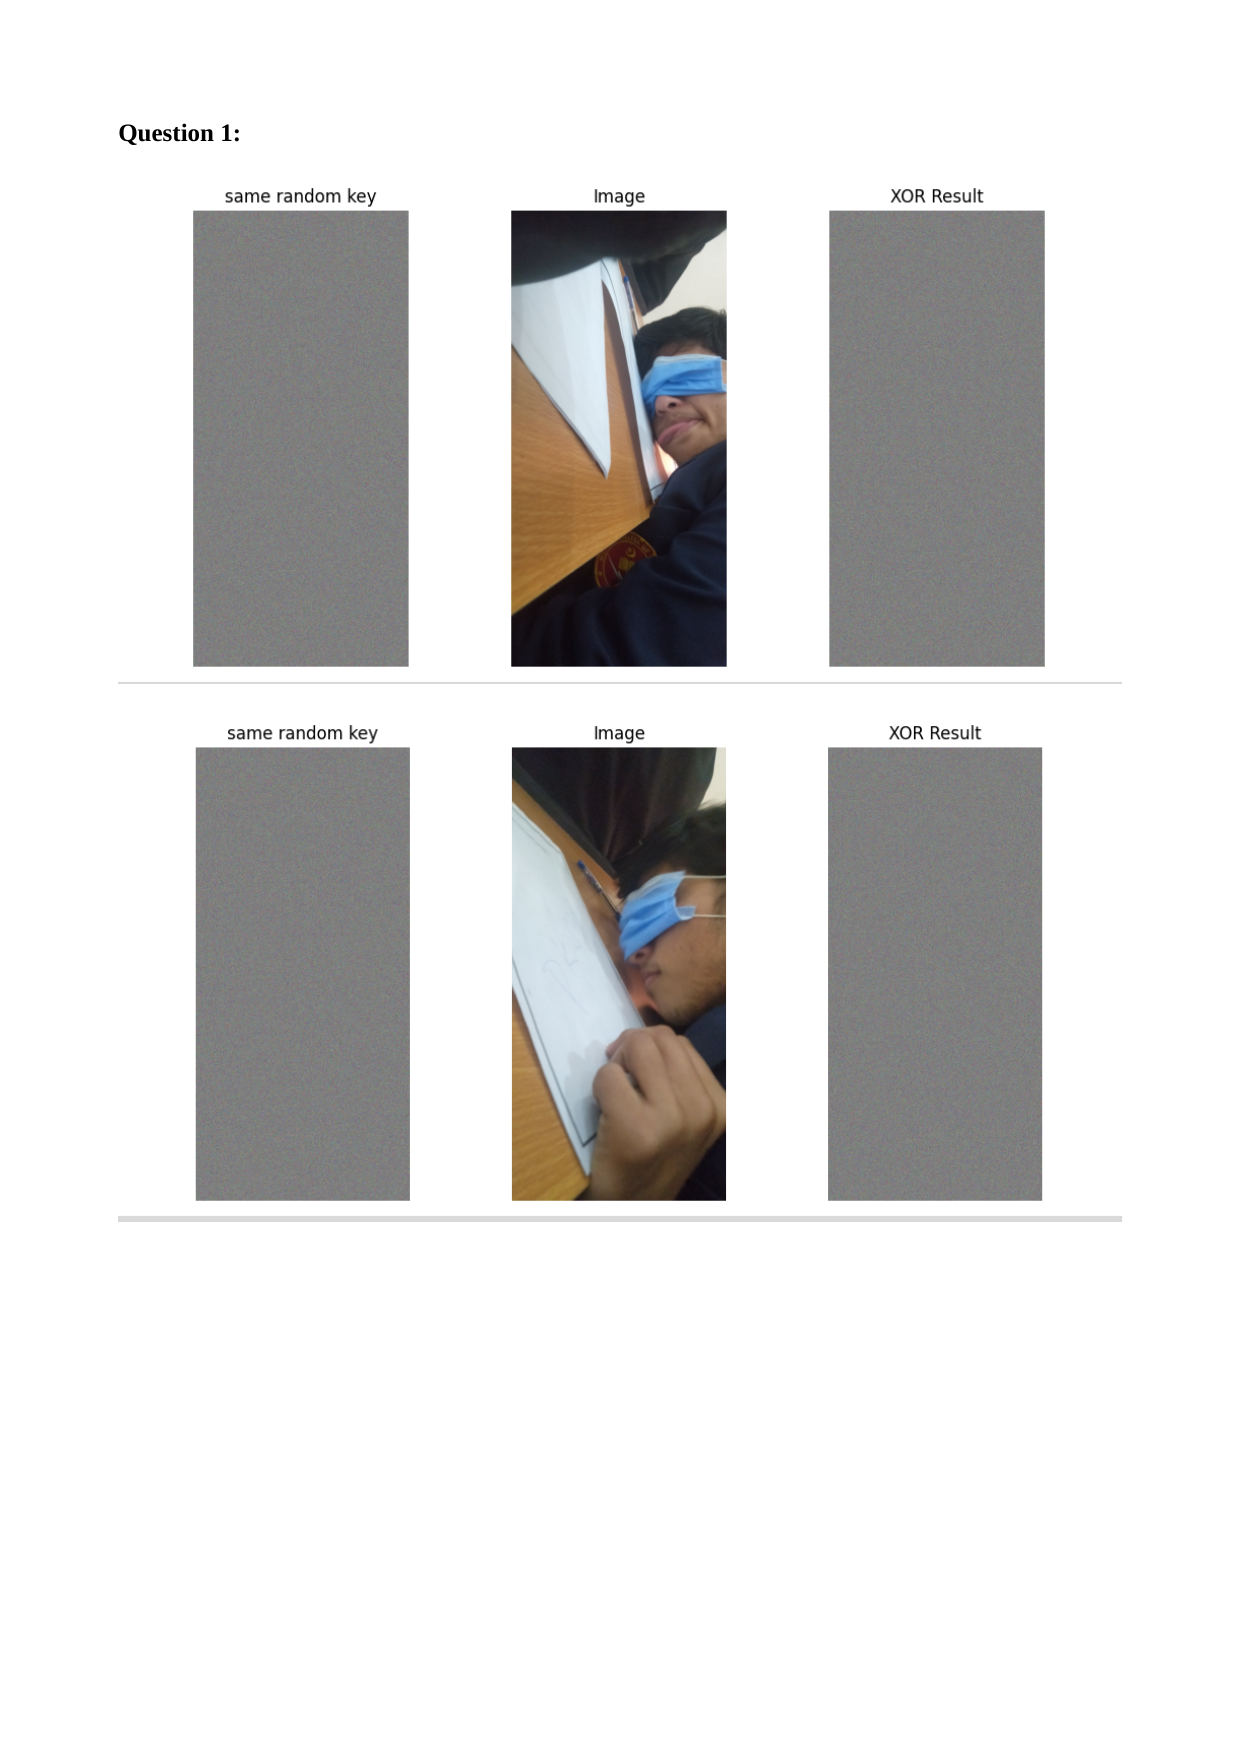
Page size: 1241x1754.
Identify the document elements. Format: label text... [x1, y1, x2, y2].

text Question 1: [118, 118, 1122, 147]
picture [118, 175, 1123, 684]
picture [118, 712, 1123, 1222]
